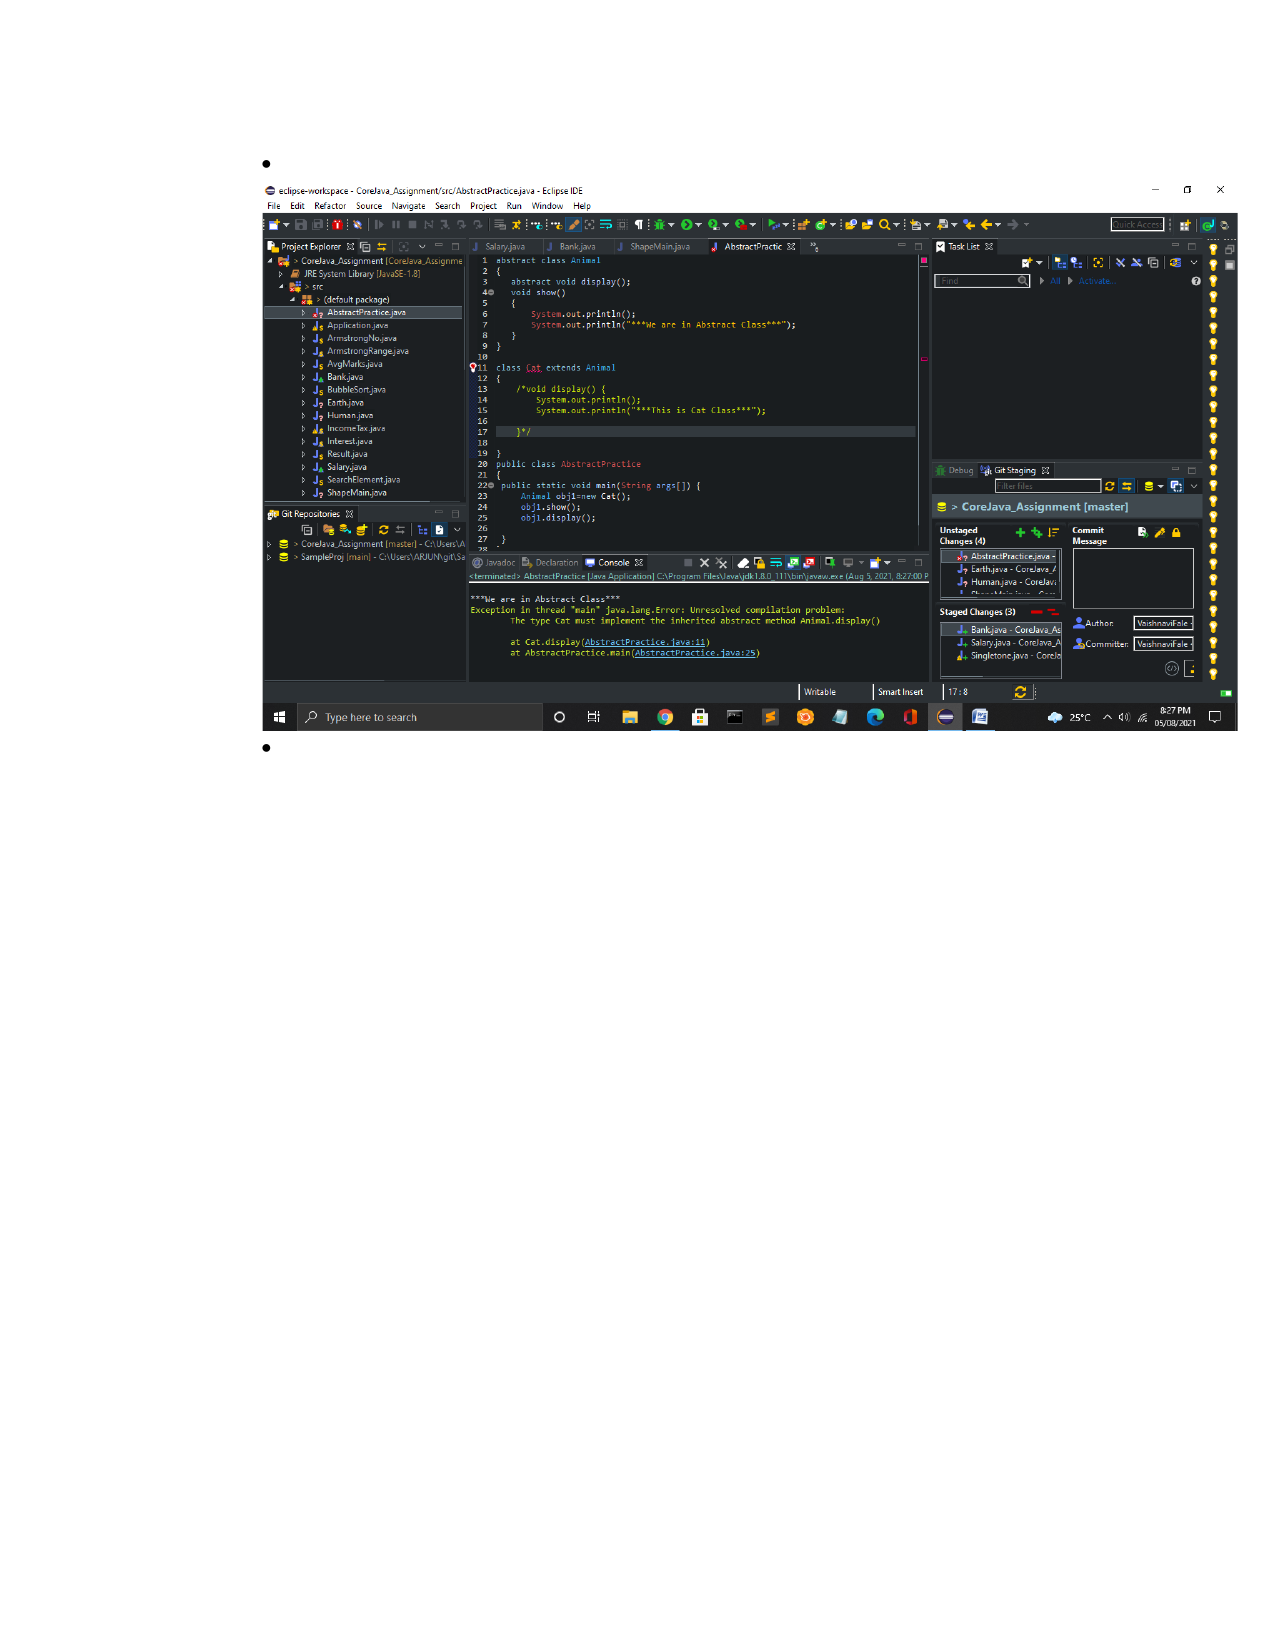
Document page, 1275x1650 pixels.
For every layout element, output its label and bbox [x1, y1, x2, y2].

picture [262, 182, 1238, 731]
